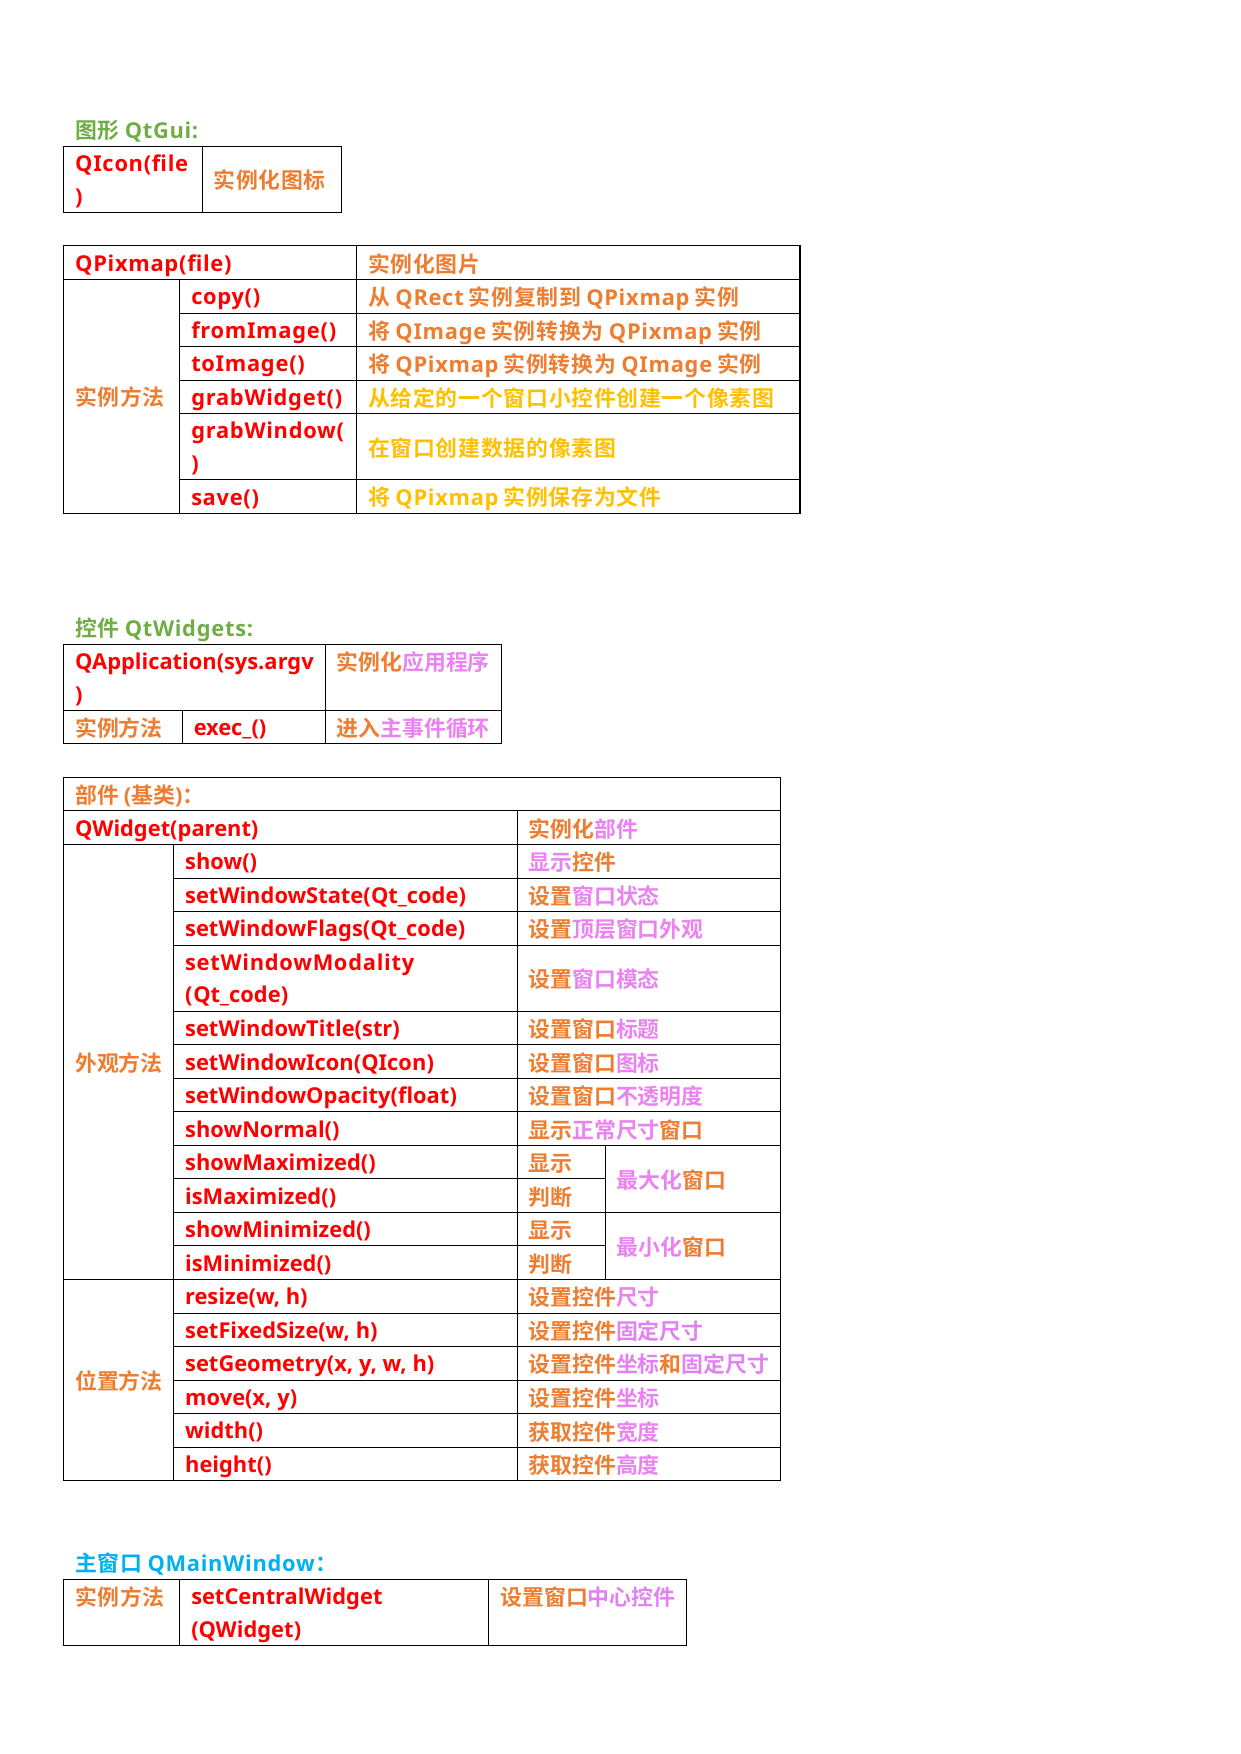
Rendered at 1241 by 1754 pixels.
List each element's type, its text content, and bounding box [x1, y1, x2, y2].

table_cell grabWidget() [180, 381, 356, 413]
table_cell 设置窗口状态 [518, 879, 780, 911]
table_cell showMinimized() [174, 1213, 517, 1245]
table_cell resize(w, h) [174, 1280, 517, 1312]
table_cell isMaximized() [174, 1179, 517, 1212]
table_header 部件 (基类)： [64, 778, 780, 810]
table_cell move(x, y) [174, 1381, 517, 1413]
table_header QApplication(sys.argv) [64, 645, 325, 710]
text 主窗口QMainWindow： [75, 1546, 1165, 1579]
table_cell setWindowTitle(str) [174, 1012, 517, 1044]
table_cell 进入主事件循环 [326, 711, 501, 743]
table_cell setWindowModality(Qt_code) [174, 946, 517, 1011]
table_cell setWindowState(Qt_code) [174, 879, 517, 911]
text 图形QtGui: [75, 113, 1165, 146]
table_header 实例化应用程序 [326, 645, 501, 710]
table_cell 设置控件坐标和固定尺寸 [518, 1347, 780, 1379]
table_cell 将QPixmap实例保存为文件 [357, 480, 799, 513]
table_cell 设置控件固定尺寸 [518, 1314, 780, 1346]
table_cell fromImage() [180, 314, 356, 346]
table_cell 判断 [518, 1179, 605, 1212]
table_cell exec_() [183, 711, 325, 743]
table_cell isMinimized() [174, 1246, 517, 1279]
table_cell 设置窗口标题 [518, 1012, 780, 1044]
table_cell showNormal() [174, 1112, 517, 1145]
table_cell toImage() [180, 347, 356, 379]
table_cell 设置控件尺寸 [518, 1280, 780, 1312]
table_cell 实例化部件 [518, 811, 780, 844]
table_cell setGeometry(x, y, w, h) [174, 1347, 517, 1379]
table_cell 显示控件 [518, 845, 780, 877]
table_cell 获取控件宽度 [518, 1414, 780, 1447]
table_header 实例化图片 [357, 246, 799, 279]
table_cell setFixedSize(w, h) [174, 1314, 517, 1346]
table_cell grabWindow() [180, 414, 356, 479]
table_cell 显示 [518, 1213, 605, 1245]
table_cell showMaximized() [174, 1146, 517, 1178]
table_cell 位置方法 [64, 1280, 173, 1480]
table_cell 设置窗口图标 [518, 1045, 780, 1078]
table_cell 判断 [518, 1246, 605, 1279]
table_cell 外观方法 [64, 845, 173, 1279]
table_cell 从QRect实例复制到QPixmap实例 [357, 280, 799, 312]
table_cell width() [174, 1414, 517, 1447]
table_cell 将QPixmap实例转换为QImage实例 [357, 347, 799, 379]
table_header setCentralWidget(QWidget) [180, 1580, 488, 1645]
table_header QIcon(file) [64, 147, 202, 212]
table_cell 最小化窗口 [606, 1213, 780, 1279]
table_cell 设置窗口模态 [518, 946, 780, 1011]
table_header 实例方法 [64, 1580, 179, 1645]
table_cell 将QImage实例转换为QPixmap实例 [357, 314, 799, 346]
table_cell 在窗口创建数据的像素图 [357, 414, 799, 479]
table_cell 从给定的一个窗口小控件创建一个像素图 [357, 381, 799, 413]
table_cell setWindowFlags(Qt_code) [174, 912, 517, 944]
table_cell 最大化窗口 [606, 1146, 780, 1212]
table_cell 设置顶层窗口外观 [518, 912, 780, 944]
table_cell 设置控件坐标 [518, 1381, 780, 1413]
table_cell 显示 [518, 1146, 605, 1178]
text 控件QtWidgets: [75, 611, 1165, 644]
table_header 设置窗口中心控件 [489, 1580, 686, 1645]
table_cell 设置窗口不透明度 [518, 1079, 780, 1111]
table_cell 实例方法 [64, 280, 179, 513]
table_cell height() [174, 1448, 517, 1480]
table_cell QWidget(parent) [64, 811, 517, 844]
table_cell setWindowOpacity(float) [174, 1079, 517, 1111]
table_cell save() [180, 480, 356, 513]
table_cell setWindowIcon(QIcon) [174, 1045, 517, 1078]
table_header 实例化图标 [203, 147, 341, 212]
table_cell 获取控件高度 [518, 1448, 780, 1480]
table_cell show() [174, 845, 517, 877]
table_header QPixmap(file) [64, 246, 356, 279]
table_cell 实例方法 [64, 711, 182, 743]
table_cell copy() [180, 280, 356, 312]
table_cell 显示正常尺寸窗口 [518, 1112, 780, 1145]
